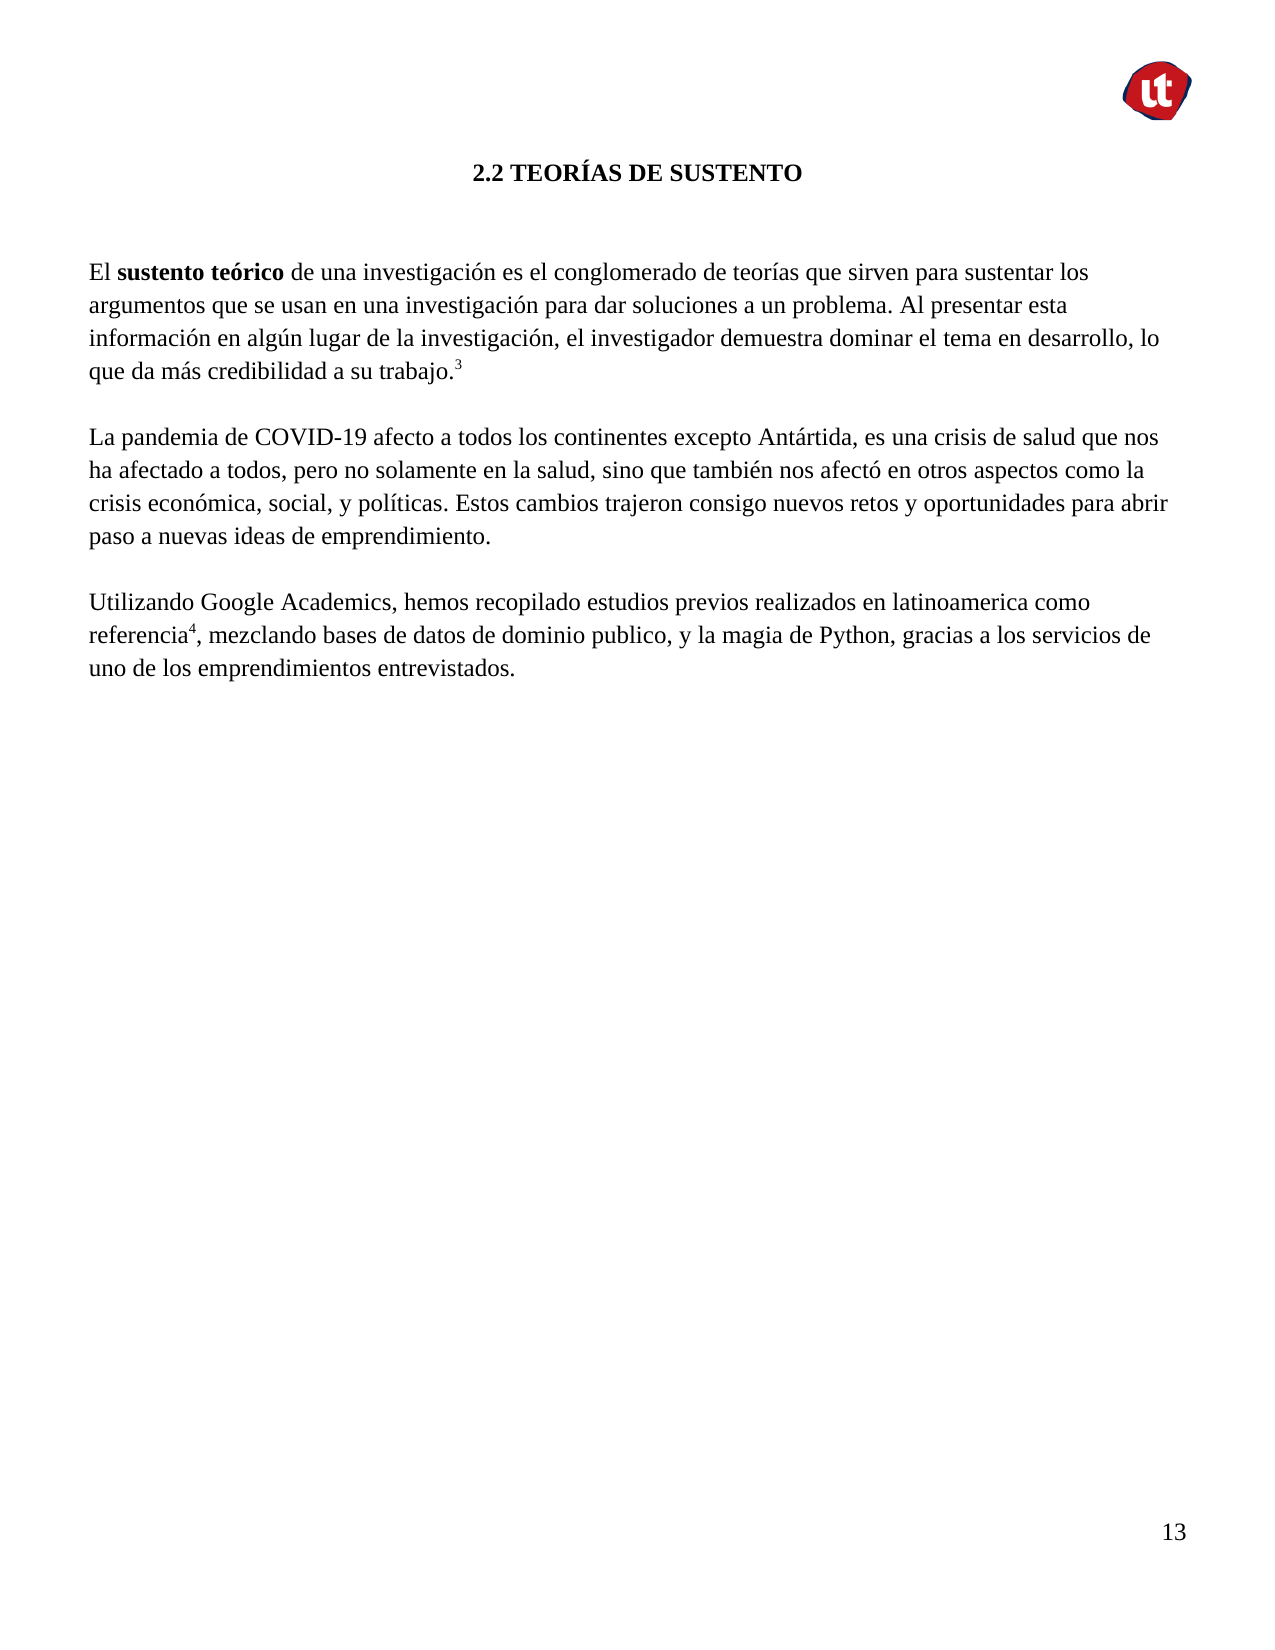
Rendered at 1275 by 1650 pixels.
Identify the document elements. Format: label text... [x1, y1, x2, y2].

text La pandemia de COVID-19 afecto a todos los continentes excepto Antártida, es una crisis de salud que nos ha afectado a todos, pero no solamente en la salud, sino que también nos afectó en otros aspectos como la crisis económica, social, y políticas. Estos cambios trajeron consigo nuevos retos y oportunidades para abrir paso a nuevas ideas de emprendimiento. [89, 422, 1186, 550]
text Utilizando Google Academics, hemos recopilado estudios previos realizados en latinoamerica como referencia4, mezclando bases de datos de dominio publico, y la magia de Python, gracias a los servicios de uno de los emprendimientos entrevistados. [89, 587, 1186, 682]
text El sustento teórico de una investigación es el conglomerado de teorías que sirven para sustentar los argumentos que se usan en una investigación para dar soluciones a un problema. Al presentar esta información en algún lugar de la investigación, el investigador demuestra dominar el tema en desarrollo, lo que da más credibilidad a su trabajo.3 [89, 257, 1186, 384]
subtitle 2.2 TEORÍAS DE SUSTENTO [89, 158, 1186, 186]
picture [1122, 61, 1198, 124]
